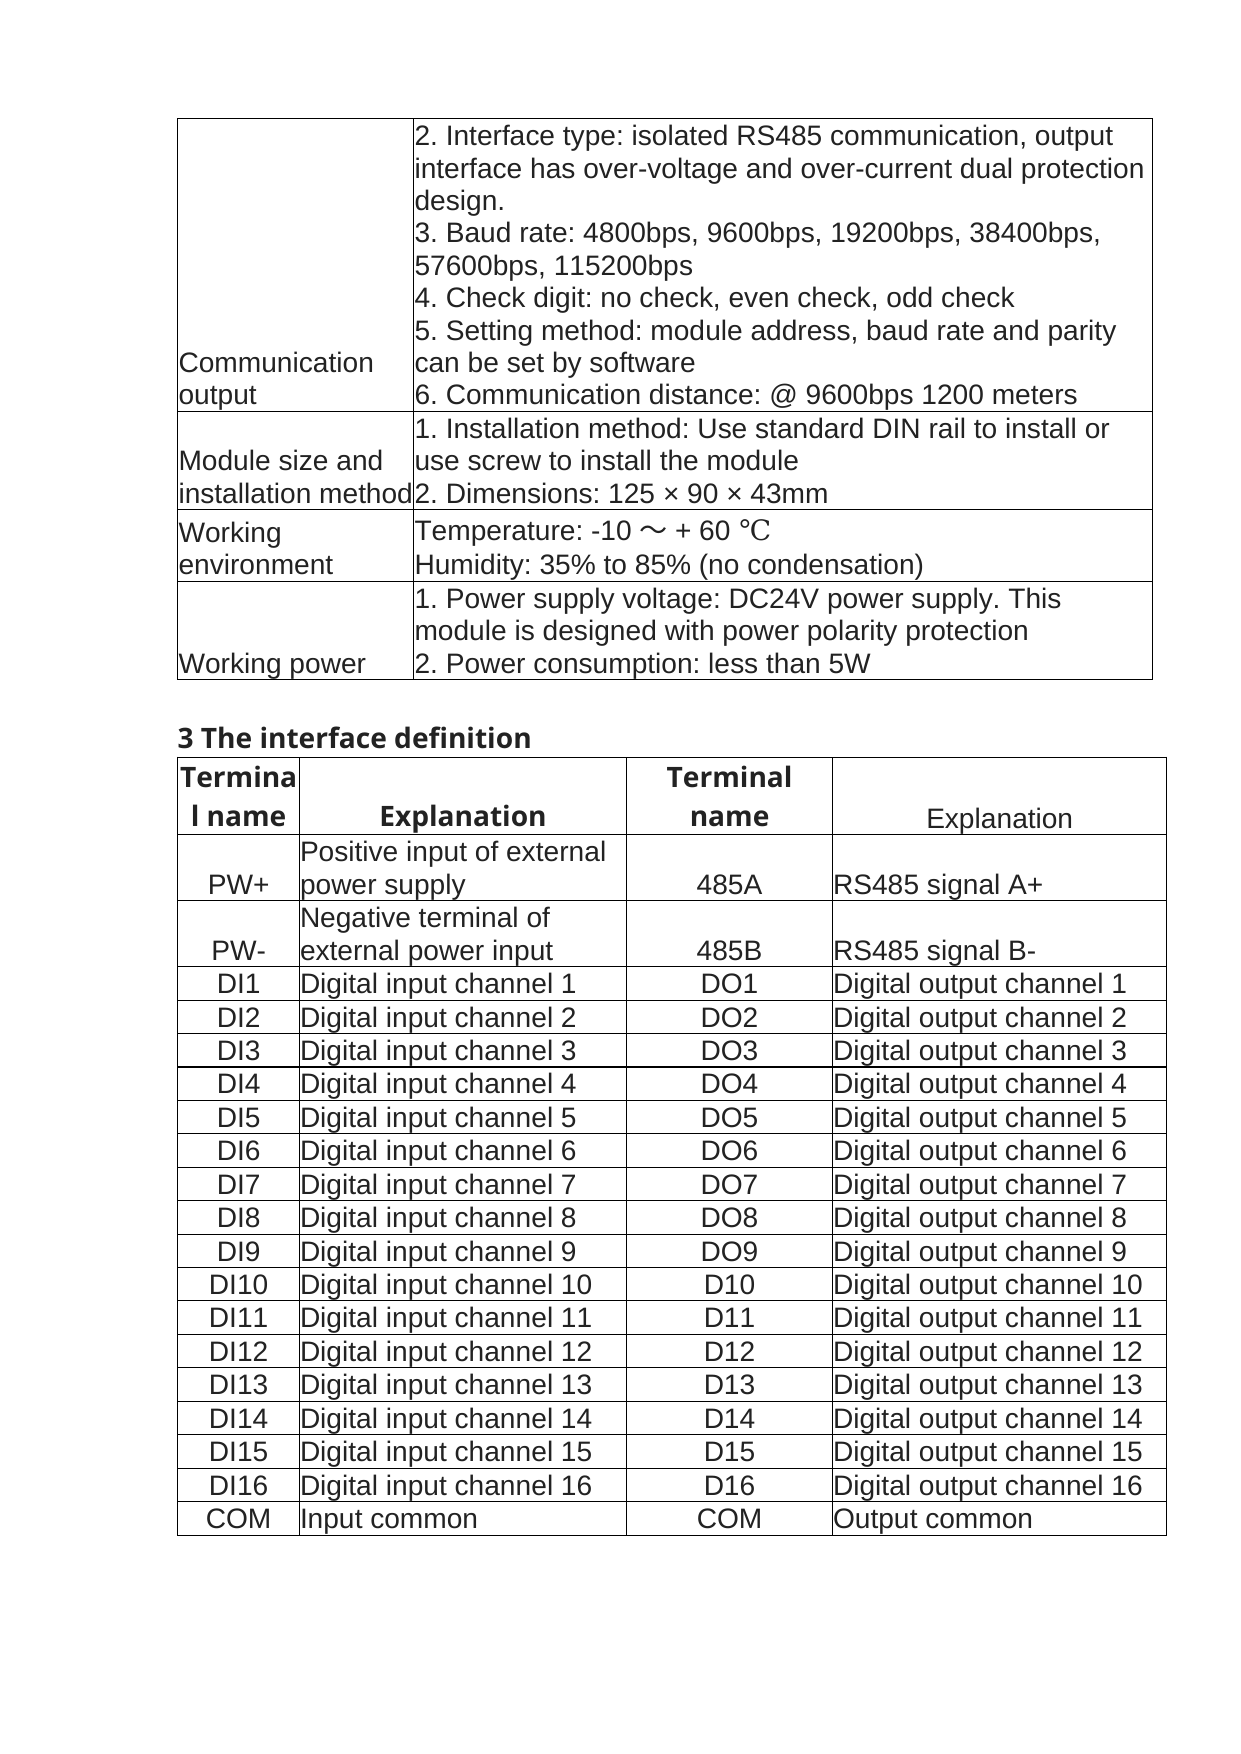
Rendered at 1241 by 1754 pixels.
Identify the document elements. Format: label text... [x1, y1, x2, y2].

table_cell Digital input channel 12 [300, 1335, 626, 1367]
table_cell Digital input channel 6 [300, 1134, 626, 1167]
table_cell Digital input channel 7 [300, 1168, 626, 1200]
table_cell Digital input channel 2 [300, 1001, 626, 1033]
table_cell D15 [627, 1435, 832, 1468]
table_cell 1. Installation method: Use standard DIN rail to install or use screw to install the module 2. Dimensions: 125 × 90 × 43mm [414, 412, 1152, 509]
table_cell Digital input channel 4 [300, 1068, 626, 1100]
table_cell Digital output channel 3 [833, 1034, 1166, 1066]
table_cell DI3 [178, 1034, 299, 1066]
table_cell D12 [627, 1335, 832, 1367]
table_cell RS485 signal B- [833, 901, 1166, 966]
table_cell D13 [627, 1368, 832, 1401]
table_cell Digital input channel 8 [300, 1201, 626, 1233]
table_cell DO3 [627, 1034, 832, 1066]
table_cell D10 [627, 1268, 832, 1300]
table_cell DI14 [178, 1402, 299, 1434]
table_cell Digital output channel 4 [833, 1068, 1166, 1100]
table_cell DO2 [627, 1001, 832, 1033]
table_cell Digital input channel 15 [300, 1435, 626, 1468]
table_cell Digital output channel 7 [833, 1168, 1166, 1200]
table_cell Digital input channel 3 [300, 1034, 626, 1066]
table_cell DI8 [178, 1201, 299, 1233]
table_header Terminal name [178, 758, 299, 834]
table_cell DO7 [627, 1168, 832, 1200]
table_cell Digital output channel 6 [833, 1134, 1166, 1167]
table_cell Temperature: -10 ～ + 60 ℃ Humidity: 35% to 85% (no condensation) [414, 510, 1152, 581]
table_cell Negative terminal of external power input [300, 901, 626, 966]
table_cell Digital output channel 13 [833, 1368, 1166, 1401]
table_cell Digital output channel 11 [833, 1301, 1166, 1334]
table_cell Digital output channel 15 [833, 1435, 1166, 1468]
table_cell Digital output channel 5 [833, 1101, 1166, 1133]
table_cell Input common [300, 1502, 626, 1534]
table_cell Digital input channel 16 [300, 1469, 626, 1501]
table_cell RS485 signal A+ [833, 835, 1166, 900]
table_cell DO8 [627, 1201, 832, 1233]
table_header Terminal name [627, 758, 832, 834]
table_cell DI5 [178, 1101, 299, 1133]
table_cell Working environment [178, 510, 413, 581]
table_header Explanation [300, 758, 626, 834]
table_cell Digital output channel 10 [833, 1268, 1166, 1300]
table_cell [178, 119, 413, 411]
table_cell DI1 [178, 967, 299, 999]
table_cell 485A [627, 835, 832, 900]
table_cell Digital output channel 16 [833, 1469, 1166, 1501]
table_cell DI7 [178, 1168, 299, 1200]
text 3 The interface definition [177, 680, 1152, 757]
table_cell Digital input channel 14 [300, 1402, 626, 1434]
table_header Explanation [833, 758, 1166, 834]
table_cell Working power [178, 582, 413, 679]
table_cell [414, 119, 1152, 411]
table_cell DI4 [178, 1068, 299, 1100]
table_cell DI12 [178, 1335, 299, 1367]
table_cell PW- [178, 901, 299, 966]
table_cell DI11 [178, 1301, 299, 1334]
table_cell D11 [627, 1301, 832, 1334]
table_cell Digital output channel 1 [833, 967, 1166, 999]
table_cell 1. Power supply voltage: DC24V power supply. This module is designed with power polarity protection 2. Power consumption: less than 5W [414, 582, 1152, 679]
table_cell Digital input channel 1 [300, 967, 626, 999]
table_cell DO1 [627, 967, 832, 999]
table_cell Digital output channel 12 [833, 1335, 1166, 1367]
table_cell PW+ [178, 835, 299, 900]
table_cell Digital input channel 13 [300, 1368, 626, 1401]
table_cell DI13 [178, 1368, 299, 1401]
table_cell DI2 [178, 1001, 299, 1033]
table_cell DO4 [627, 1068, 832, 1100]
table_cell Digital input channel 5 [300, 1101, 626, 1133]
table_cell COM [627, 1502, 832, 1534]
table_cell D14 [627, 1402, 832, 1434]
table_cell 485B [627, 901, 832, 966]
table_cell Output common [833, 1502, 1166, 1534]
table_cell D16 [627, 1469, 832, 1501]
table_cell Module size and installation method [178, 412, 413, 509]
table_cell DI6 [178, 1134, 299, 1167]
table_cell DI9 [178, 1235, 299, 1267]
table_cell DO6 [627, 1134, 832, 1167]
table_cell Digital output channel 9 [833, 1235, 1166, 1267]
table_cell DI10 [178, 1268, 299, 1300]
table_cell Digital output channel 8 [833, 1201, 1166, 1233]
table_cell COM [178, 1502, 299, 1534]
table_cell Digital output channel 2 [833, 1001, 1166, 1033]
table_cell Digital output channel 14 [833, 1402, 1166, 1434]
table_cell Digital input channel 9 [300, 1235, 626, 1267]
table_cell DO5 [627, 1101, 832, 1133]
table_cell Digital input channel 11 [300, 1301, 626, 1334]
table_cell DO9 [627, 1235, 832, 1267]
table_cell DI15 [178, 1435, 299, 1468]
table_cell Digital input channel 10 [300, 1268, 626, 1300]
table_cell DI16 [178, 1469, 299, 1501]
table_cell Positive input of external power supply [300, 835, 626, 900]
